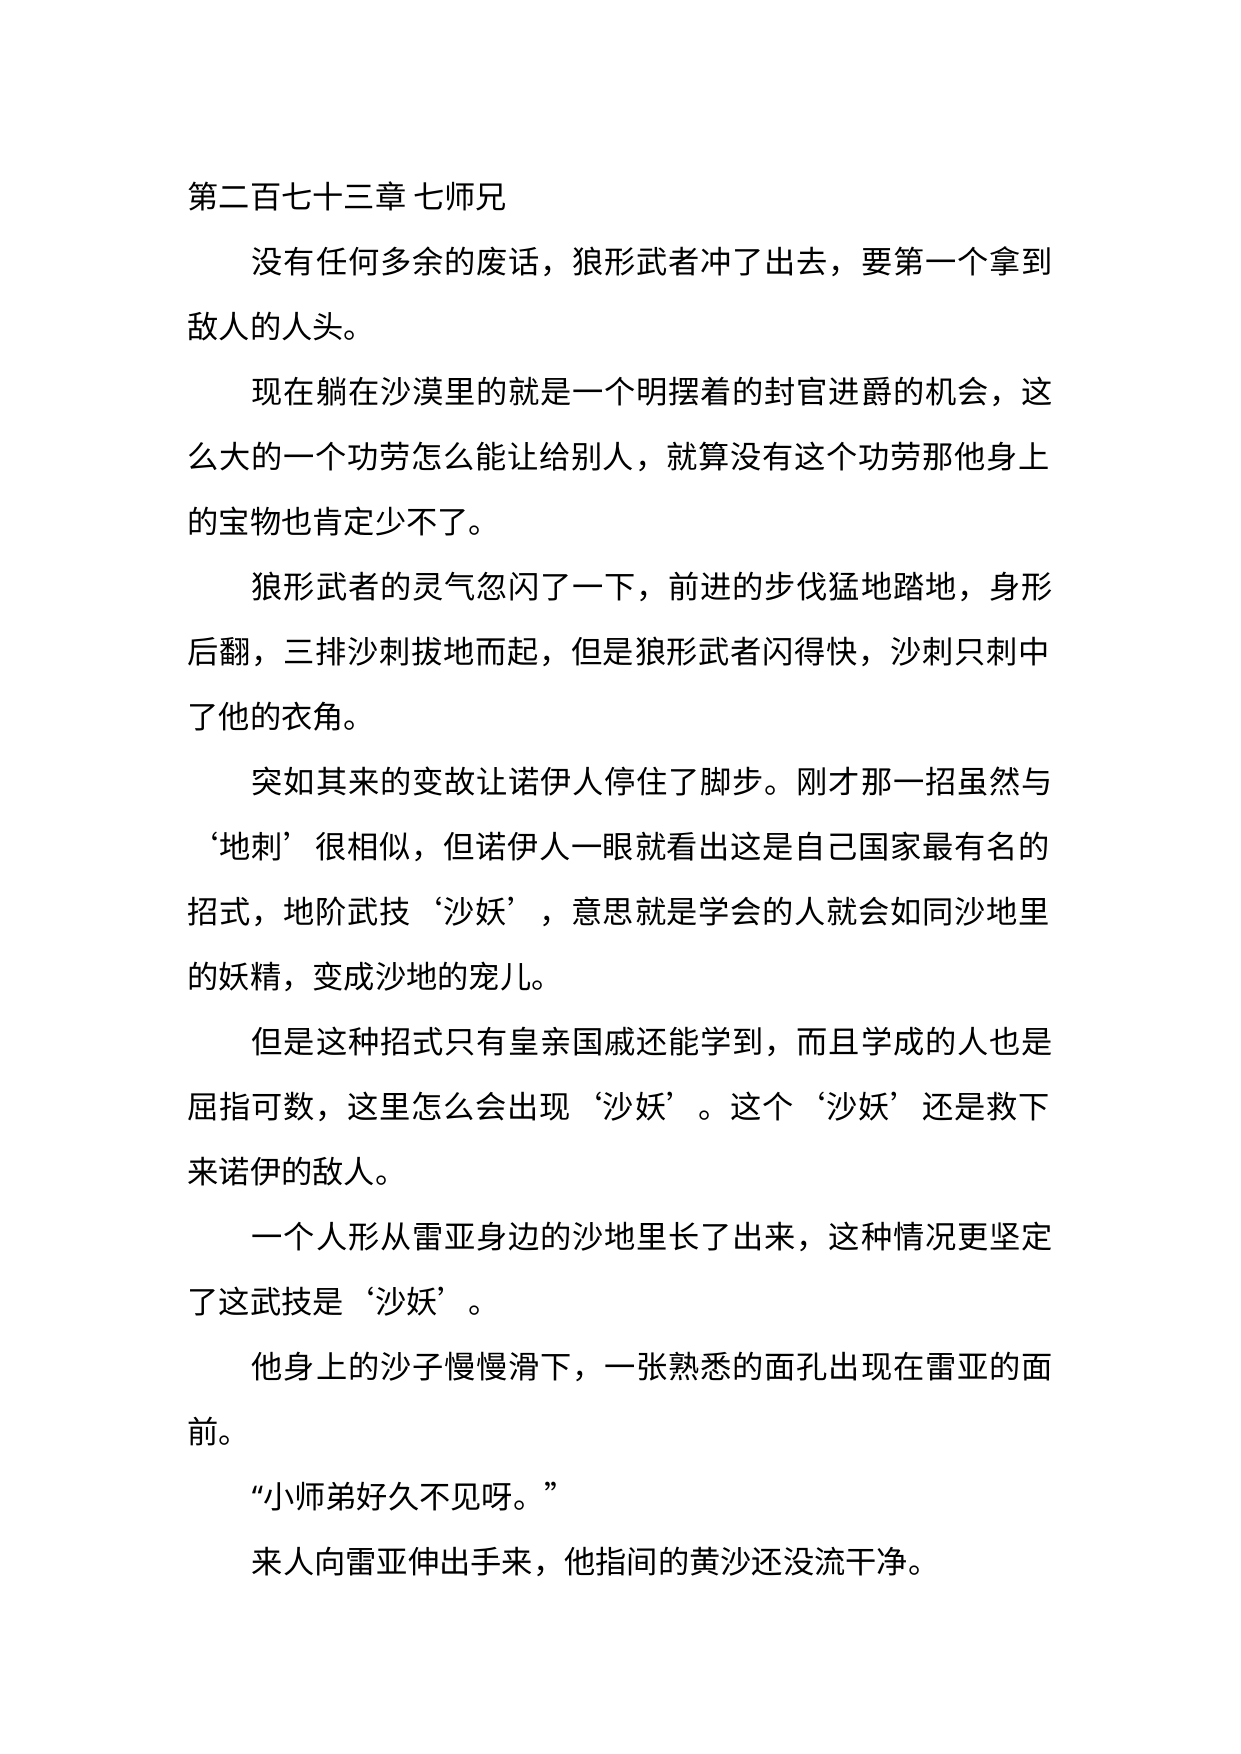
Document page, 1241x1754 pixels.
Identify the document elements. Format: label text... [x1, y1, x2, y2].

text 他身上的沙子慢慢滑下，一张熟悉的面孔出现在雷亚的面前。 [187, 1332, 1053, 1462]
text 但是这种招式只有皇亲国戚还能学到，而且学成的人也是屈指可数，这里怎么会出现‘沙妖’。这个‘沙妖’还是救下来诺伊的敌人。 [187, 1007, 1053, 1202]
text 突如其来的变故让诺伊人停住了脚步。刚才那一招虽然与‘地刺’很相似，但诺伊人一眼就看出这是自己国家最有名的招式，地阶武技‘沙妖’，意思就是学会的人就会如同沙地里的妖精，变成沙地的宠儿。 [187, 747, 1053, 1007]
text 一个人形从雷亚身边的沙地里长了出来，这种情况更坚定了这武技是‘沙妖’。 [187, 1202, 1053, 1332]
text 现在躺在沙漠里的就是一个明摆着的封官进爵的机会，这么大的一个功劳怎么能让给别人，就算没有这个功劳那他身上的宝物也肯定少不了。 [187, 357, 1053, 552]
text 第二百七十三章 七师兄 [187, 162, 1053, 227]
text 没有任何多余的废话，狼形武者冲了出去，要第一个拿到敌人的人头。 [187, 227, 1053, 357]
text 来人向雷亚伸出手来，他指间的黄沙还没流干净。 [187, 1527, 1053, 1592]
text “小师弟好久不见呀。” [187, 1462, 1053, 1527]
text 狼形武者的灵气忽闪了一下，前进的步伐猛地踏地，身形后翻，三排沙刺拔地而起，但是狼形武者闪得快，沙刺只刺中了他的衣角。 [187, 552, 1053, 747]
